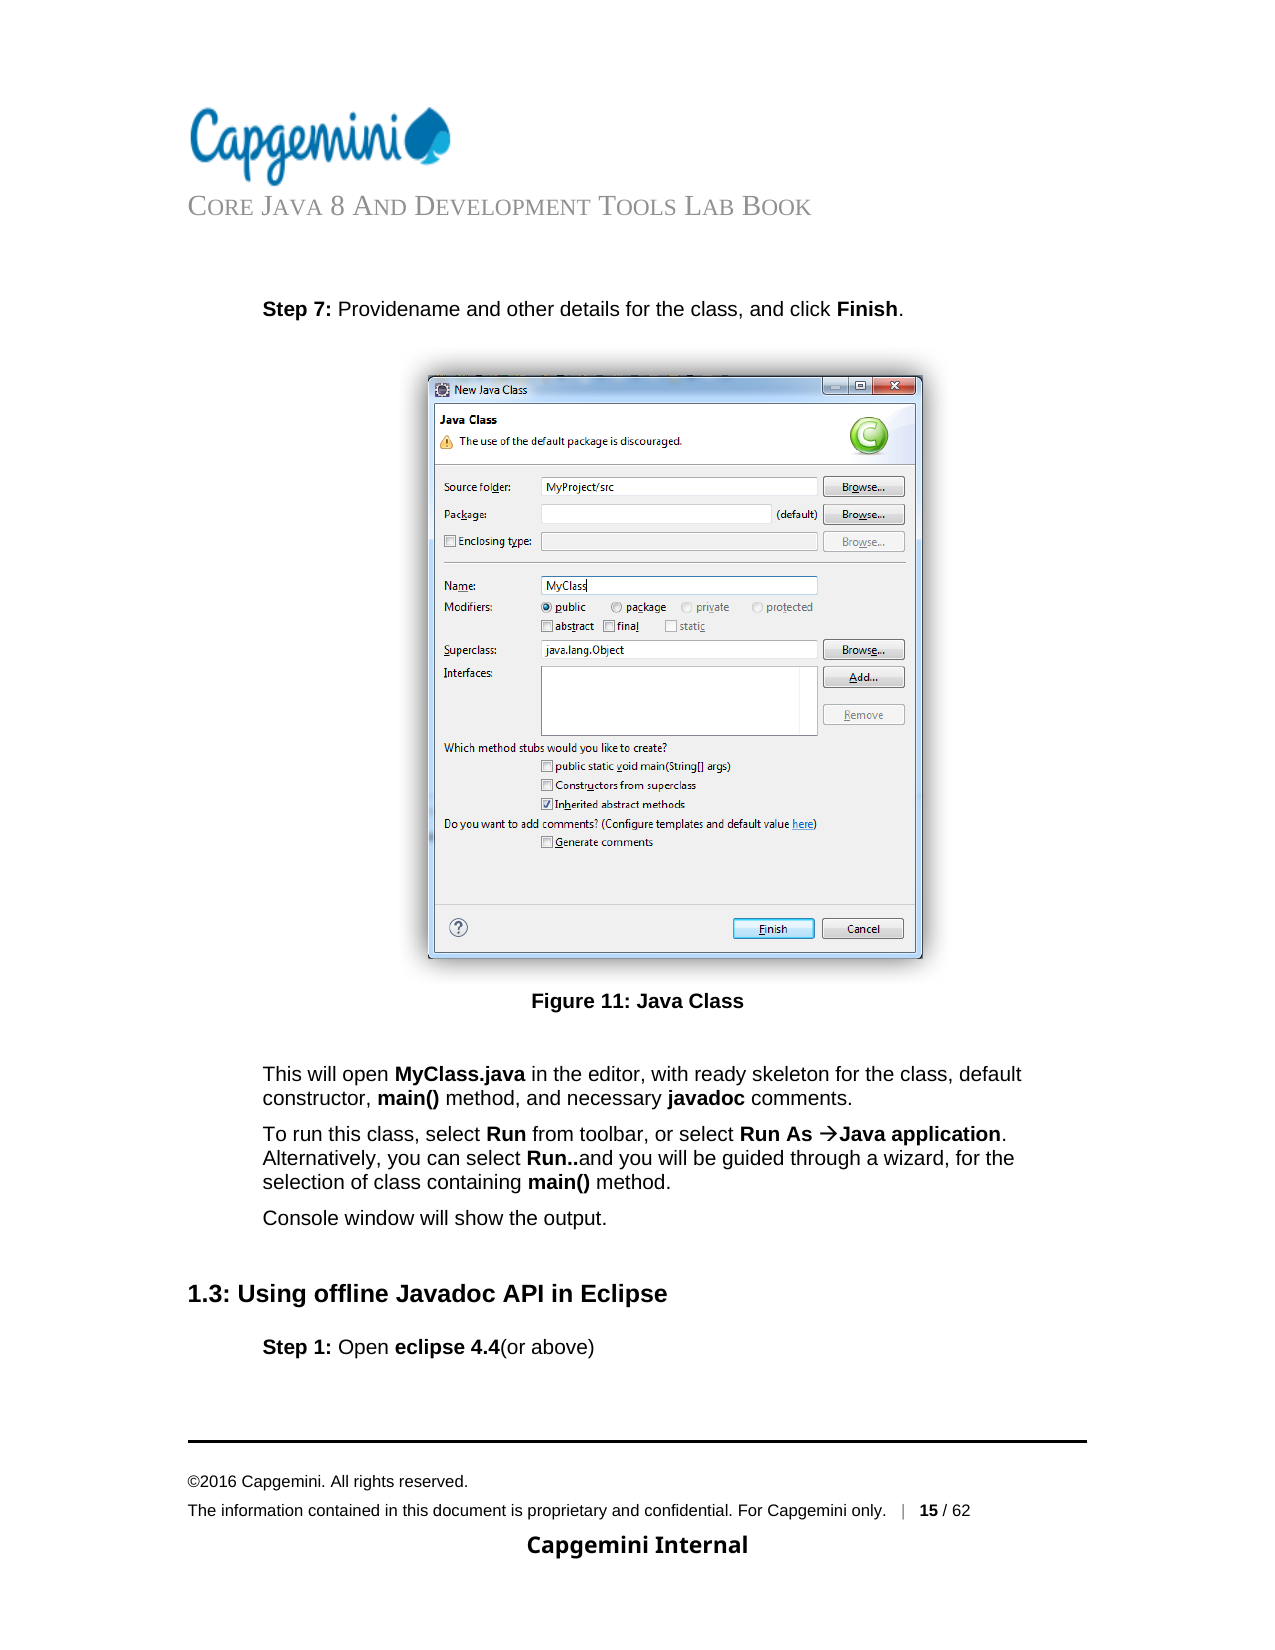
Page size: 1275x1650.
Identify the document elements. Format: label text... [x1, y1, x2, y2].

text Step 7: Providename and other details for the class, and click Finish. [262, 297, 1087, 321]
text Step 1: Open eclipse 4.4(or above) [262, 1335, 1087, 1359]
text Figure 11: Java Class [187, 988, 1087, 1012]
subtitle 1.3: Using offline Javadoc API in Eclipse [187, 1279, 1050, 1308]
text To run this class, select Run from toolbar, or select Run As Java application. Alternatively, you can select Run..and you will be guided through a wizard, for the selection of class containing main() method. [262, 1122, 1087, 1194]
picture [428, 375, 923, 959]
text This will open MyClass.java in the editor, with ready skeleton for the class, default constructor, main() method, and necessary javadoc comments. [262, 1061, 1087, 1109]
text Console window will show the output. [262, 1206, 1087, 1230]
picture [187, 106, 1088, 188]
